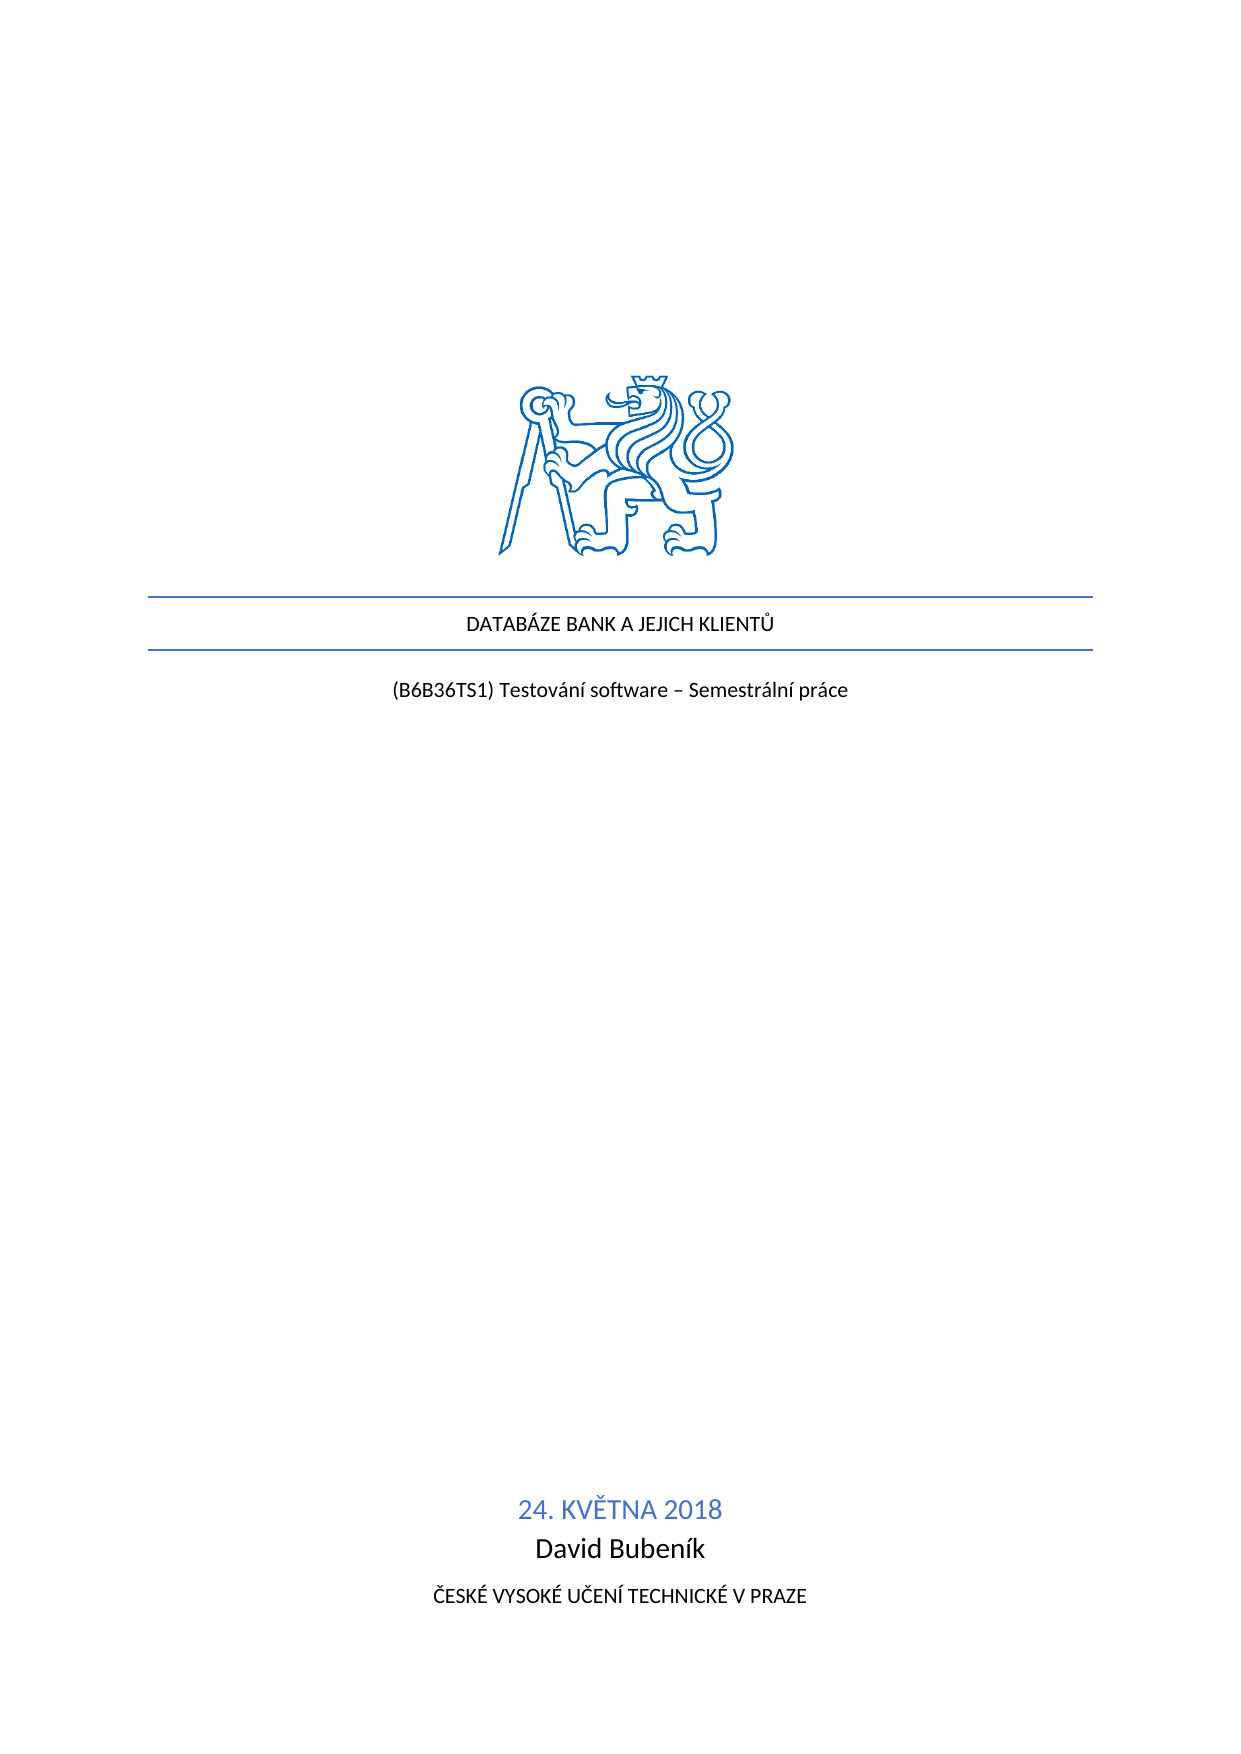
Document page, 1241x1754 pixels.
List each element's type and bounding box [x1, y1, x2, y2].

picture [488, 308, 752, 572]
